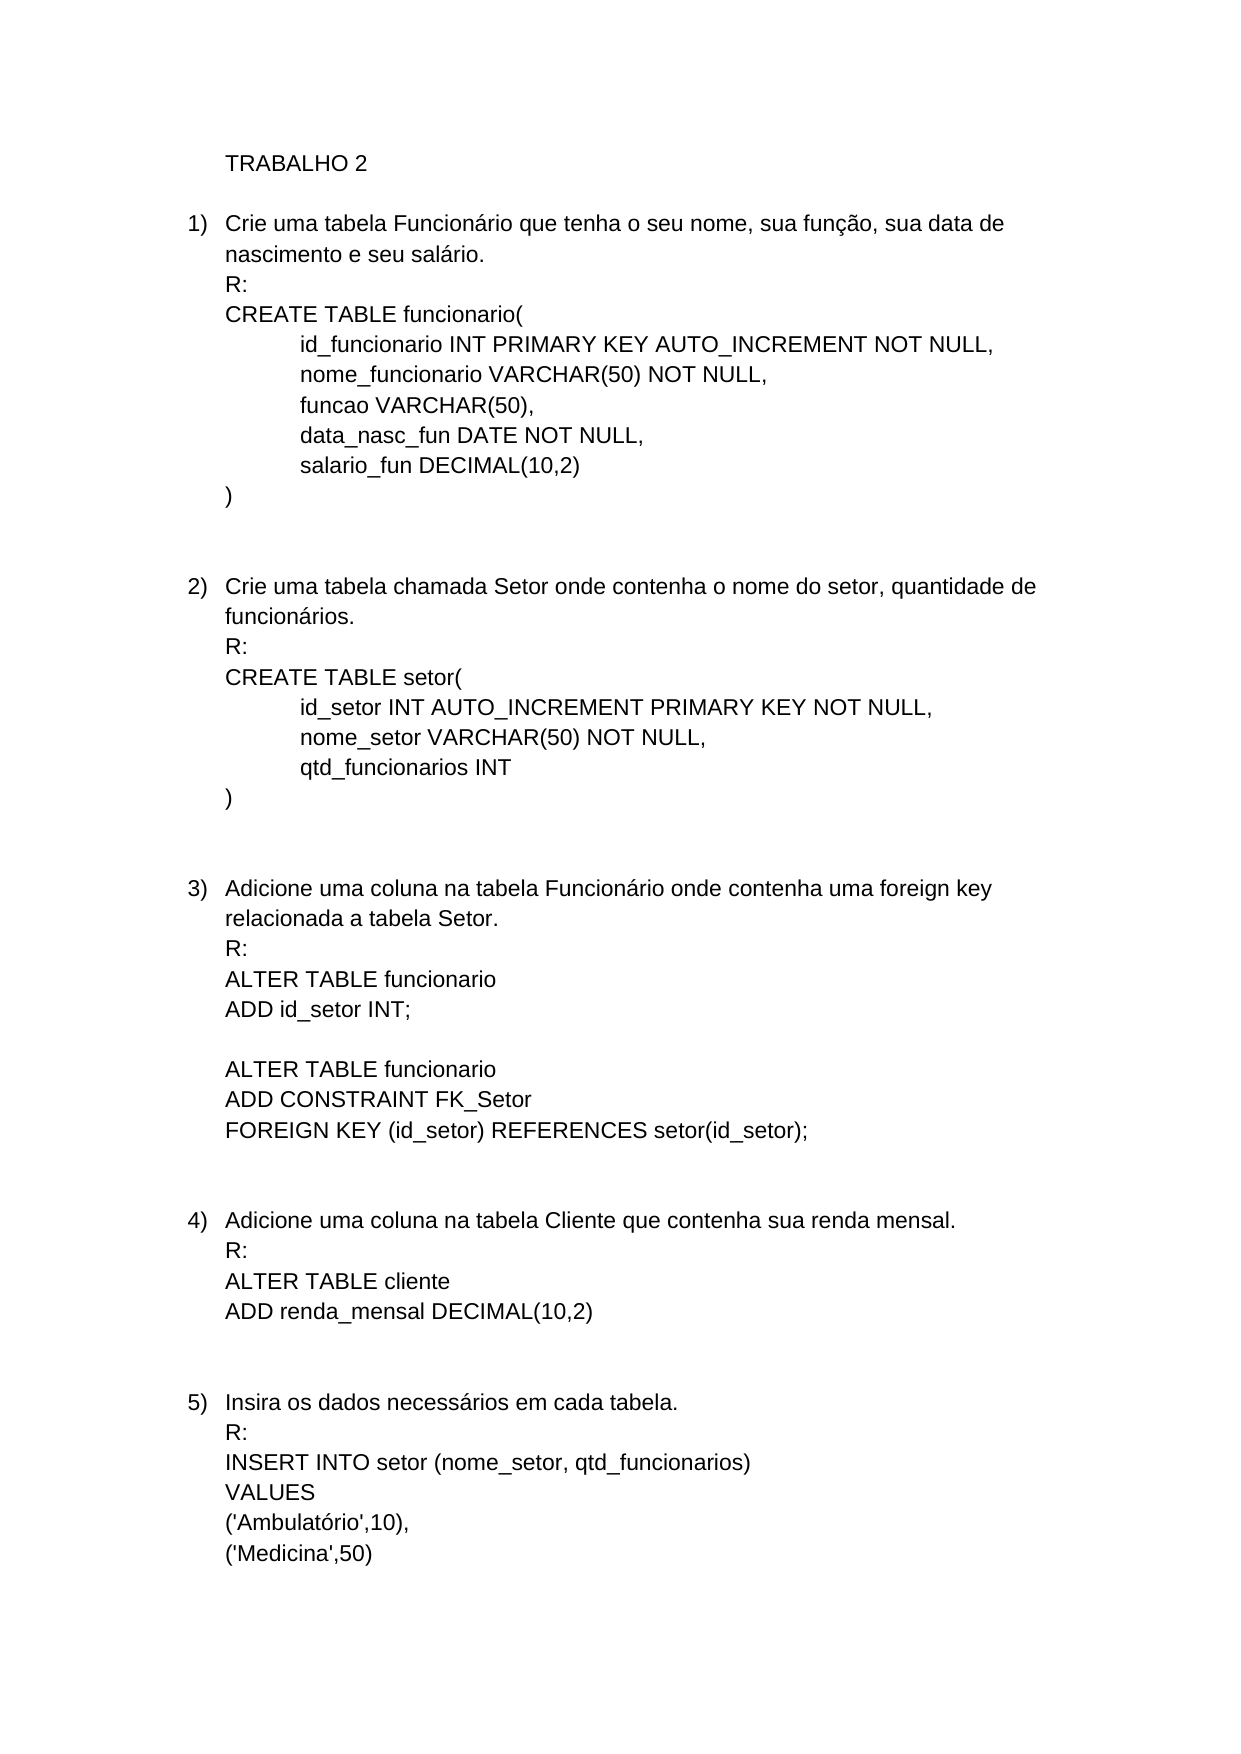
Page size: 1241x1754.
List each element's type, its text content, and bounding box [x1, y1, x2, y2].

text TRABALHO 2 [150, 150, 1090, 176]
list Adicione uma coluna na tabela Cliente que contenha sua renda mensal. [187, 1207, 1090, 1234]
text id_setor INT AUTO_INCREMENT PRIMARY KEY NOT NULL, [225, 694, 1090, 720]
text ADD CONSTRAINT FK_Setor [225, 1086, 1090, 1113]
text ALTER TABLE funcionario [225, 1056, 1090, 1083]
text ) [225, 784, 1090, 811]
text nome_funcionario VARCHAR(50) NOT NULL, [225, 361, 1090, 388]
text INSERT INTO setor (nome_setor, qtd_funcionarios) [225, 1449, 1090, 1475]
text salario_fun DECIMAL(10,2) [225, 452, 1090, 478]
text ('Ambulatório',10), [225, 1509, 1090, 1536]
text ALTER TABLE cliente [225, 1268, 1090, 1294]
text ) [225, 482, 1090, 509]
text CREATE TABLE funcionario( [225, 301, 1090, 327]
text funcao VARCHAR(50), [225, 392, 1090, 418]
list Adicione uma coluna na tabela Funcionário onde contenha uma foreign key relacionada a tabela Setor. [187, 875, 1090, 932]
list Crie uma tabela Funcionário que tenha o seu nome, sua função, sua data de nascimento e seu salário. [187, 210, 1090, 267]
text ALTER TABLE funcionario [225, 966, 1090, 992]
text ('Medicina',50) [225, 1539, 1090, 1566]
text id_funcionario INT PRIMARY KEY AUTO_INCREMENT NOT NULL, [225, 331, 1090, 358]
list Insira os dados necessários em cada tabela. [187, 1388, 1090, 1415]
text nome_setor VARCHAR(50) NOT NULL, [225, 724, 1090, 750]
text VALUES [225, 1479, 1090, 1506]
text qtd_funcionarios INT [225, 754, 1090, 781]
list Crie uma tabela chamada Setor onde contenha o nome do setor, quantidade de funcionários. [187, 573, 1090, 629]
text FOREIGN KEY (id_setor) REFERENCES setor(id_setor); [225, 1117, 1090, 1143]
text R: [225, 271, 1090, 297]
text R: [225, 633, 1090, 660]
text R: [225, 1419, 1090, 1445]
text data_nasc_fun DATE NOT NULL, [225, 422, 1090, 448]
text ADD id_setor INT; [225, 996, 1090, 1022]
text CREATE TABLE setor( [225, 663, 1090, 690]
text R: [225, 935, 1090, 962]
text R: [225, 1237, 1090, 1264]
text ADD renda_mensal DECIMAL(10,2) [225, 1298, 1090, 1324]
